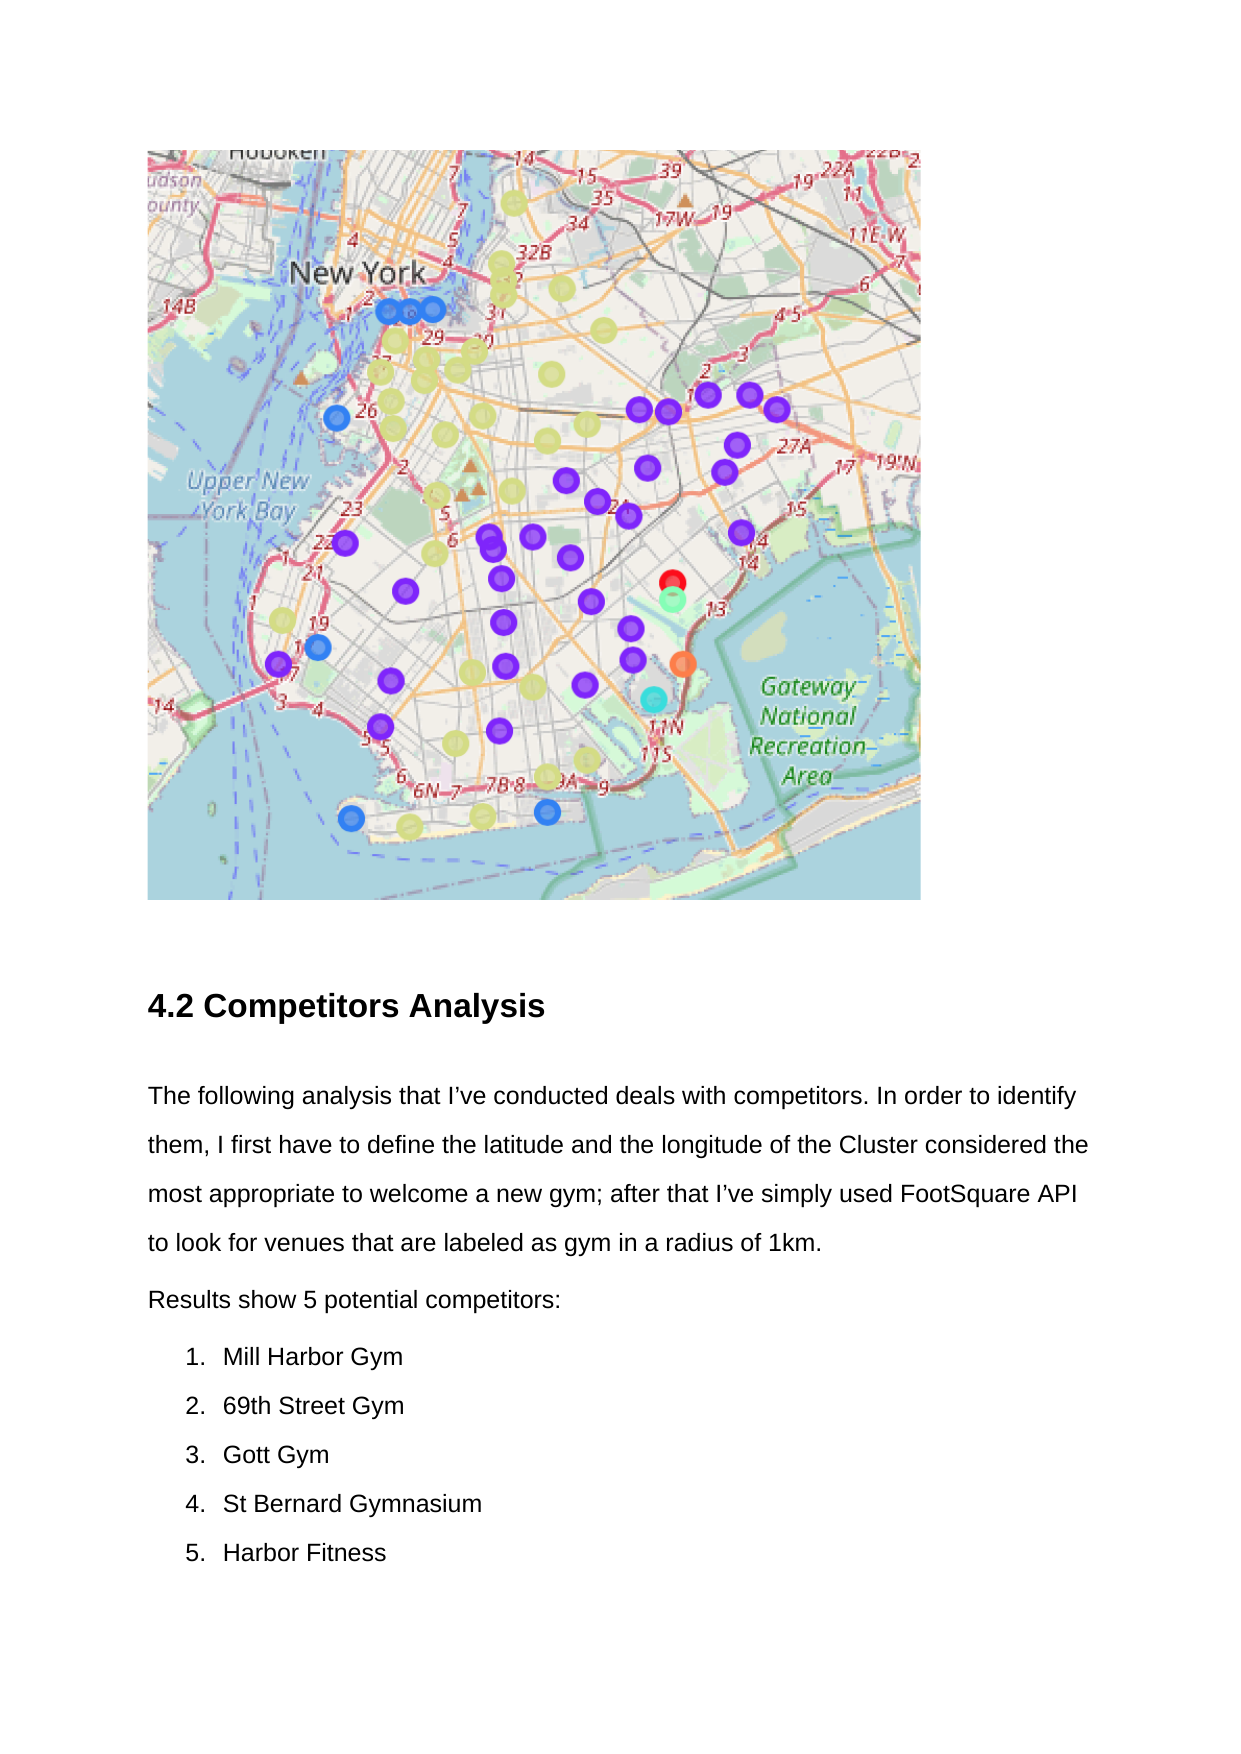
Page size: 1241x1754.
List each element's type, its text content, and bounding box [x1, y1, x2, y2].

list Harbor Fitness [185, 1538, 1092, 1566]
list St Bernard Gymnasium [185, 1489, 1092, 1517]
list 69th Street Gym [185, 1391, 1092, 1420]
text The following analysis that I’ve conducted deals with competitors. In order to identify them, I first have to define the latitude and the longitude of the Cluster considered the most appropriate to welcome a new gym; after that I’ve simply used FootSquare API to look for venues that are labeled as gym in a radius of 1km. [148, 1081, 1092, 1257]
picture [147, 150, 921, 900]
text Results show 5 potential competitors: [148, 1285, 1092, 1314]
list Mill Harbor Gym [185, 1342, 1092, 1371]
subtitle 4.2 Competitors Analysis [148, 986, 1092, 1024]
list Gott Gym [185, 1440, 1092, 1469]
